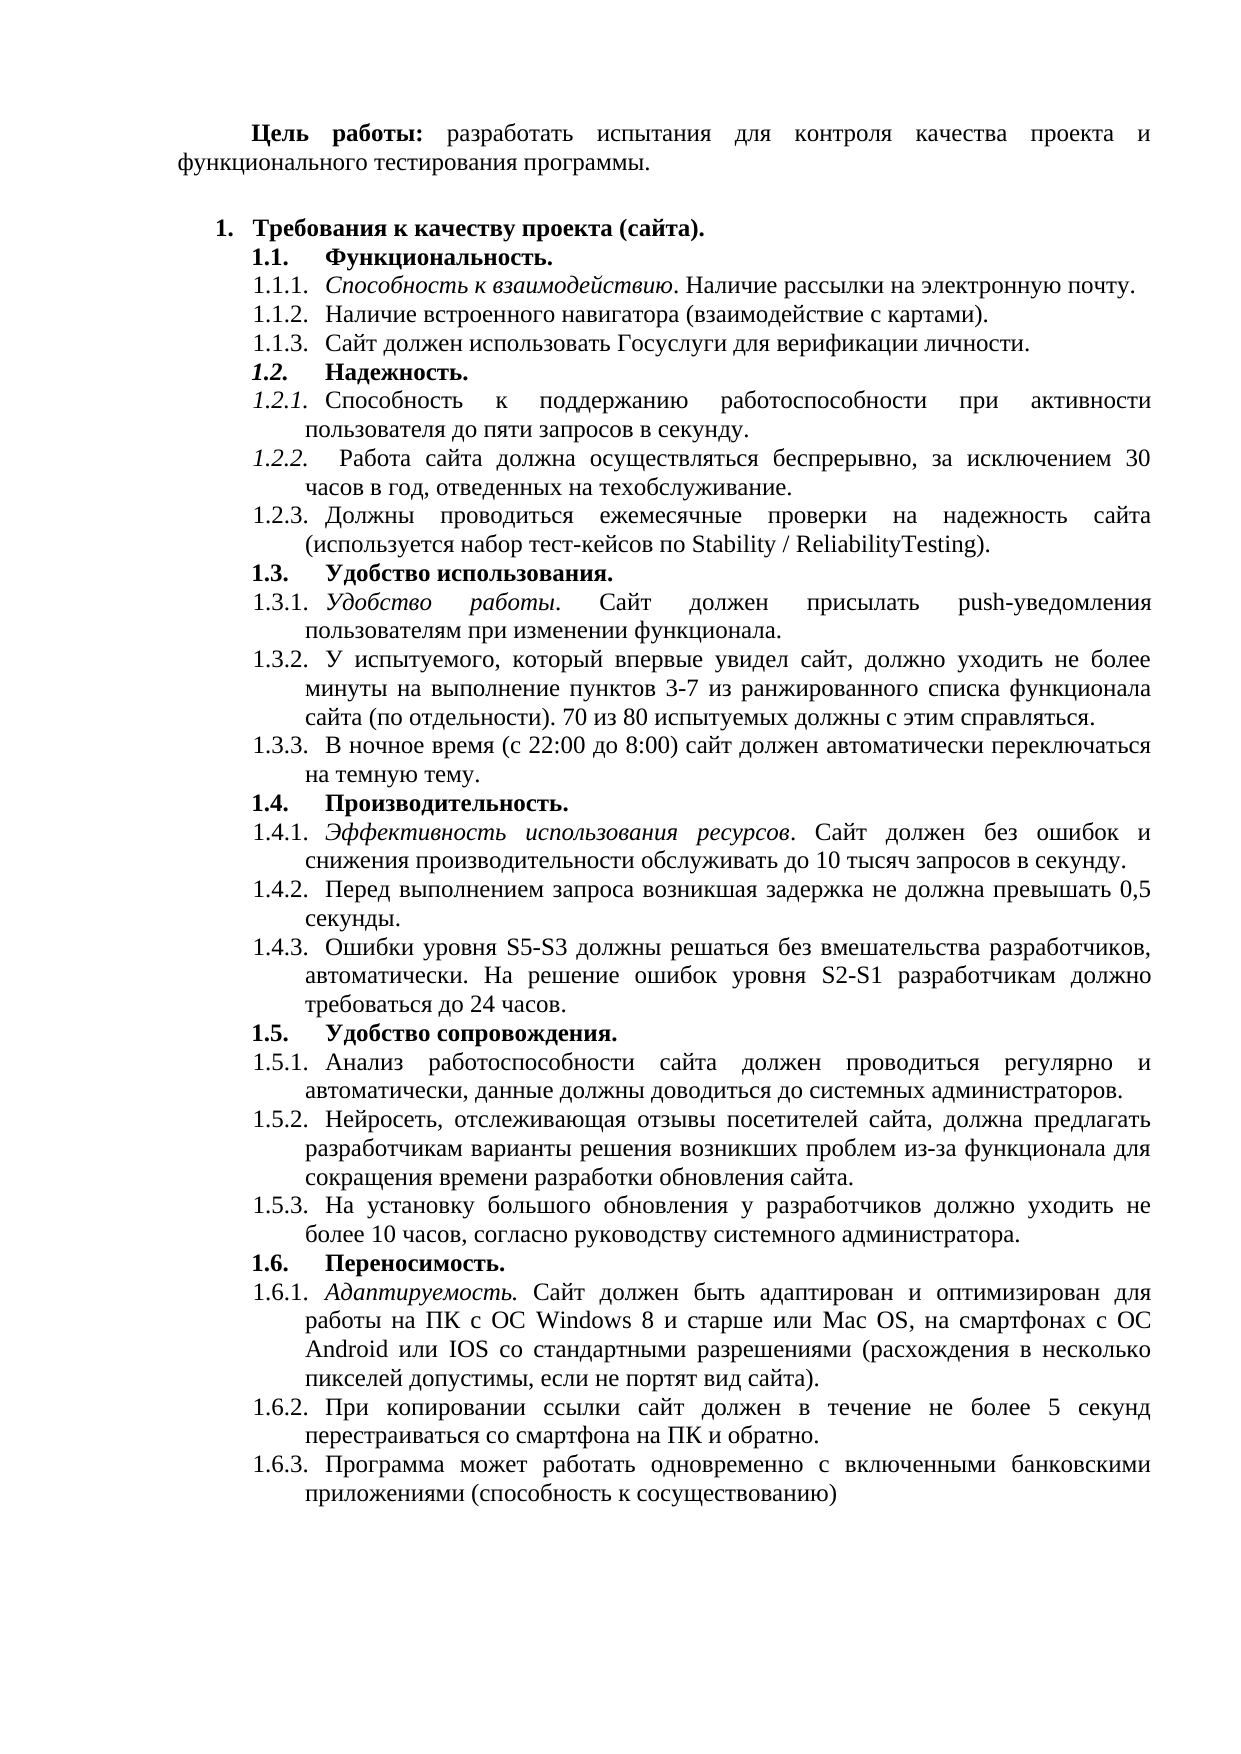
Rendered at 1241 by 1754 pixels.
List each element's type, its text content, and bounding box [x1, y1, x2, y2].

list Анализ работоспособности сайта должен проводиться регулярно и автоматически, данные должны доводиться до системных администраторов. [252, 1047, 1152, 1104]
list Эффективность использования ресурсов. Сайт должен без ошибок и снижения производительности обслуживать до 10 тысяч запросов в секунду. [252, 817, 1152, 874]
list Перед выполнением запроса возникшая задержка не должна превышать 0,5 секунды. [252, 874, 1152, 932]
list На установку большого обновления у разработчиков должно уходить не более 10 часов, согласно руководству системного администратора. [252, 1191, 1152, 1248]
list Переносимость. [177, 1248, 1152, 1277]
list Удобство использования. [177, 558, 1152, 587]
list Производительность. [177, 788, 1152, 817]
list Программа может работать одновременно с включенными банковскими приложениями (способность к сосуществованию) [252, 1449, 1152, 1507]
list Удобство сопровождения. [177, 1018, 1152, 1047]
list Сайт должен использовать Госуслуги для верификации личности. [252, 328, 1152, 357]
list У испытуемого, который впервые увидел сайт, должно уходить не более минуты на выполнение пунктов 3-7 из ранжированного списка функционала сайта (по отдельности). 70 из 80 испытуемых должны с этим справляться. [252, 644, 1152, 731]
list Наличие встроенного навигатора (взаимодействие с картами). [252, 299, 1152, 328]
list Надежность. [177, 357, 1152, 386]
list Работа сайта должна осуществляться беспрерывно, за исключением 30 часов в год, отведенных на техобслуживание. [252, 443, 1152, 501]
list Адаптируемость. Сайт должен быть адаптирован и оптимизирован для работы на ПК с ОС Windows 8 и старше или Mac OS, на смартфонах с ОС Android или IOS со стандартными разрешениями (расхождения в несколько пикселей допустимы, если не портят вид сайта). [252, 1277, 1152, 1392]
list При копировании ссылки сайт должен в течение не более 5 секунд перестраиваться со смартфона на ПК и обратно. [252, 1392, 1152, 1449]
list Требования к качеству проекта (сайта). [215, 213, 1152, 242]
list В ночное время (с 22:00 до 8:00) сайт должен автоматически переключаться на темную тему. [252, 731, 1152, 788]
list Удобство работы. Сайт должен присылать push-уведомления пользователям при изменении функционала. [252, 587, 1152, 644]
list Способность к поддержанию работоспособности при активности пользователя до пяти запросов в секунду. [252, 386, 1152, 443]
list Функциональность. [177, 242, 1152, 271]
list Нейросеть, отслеживающая отзывы посетителей сайта, должна предлагать разработчикам варианты решения возникших проблем из-за функционала для сокращения времени разработки обновления сайта. [252, 1104, 1152, 1191]
list Способность к взаимодействию. Наличие рассылки на электронную почту. [252, 271, 1152, 299]
list Должны проводиться ежемесячные проверки на надежность сайта (используется набор тест-кейсов по Stability / ReliabilityTesting). [252, 501, 1152, 558]
list Ошибки уровня S5-S3 должны решаться без вмешательства разработчиков, автоматически. На решение ошибок уровня S2-S1 разработчикам должно требоваться до 24 часов. [252, 932, 1152, 1018]
text Цель работы: разработать испытания для контроля качества проекта и функционального тестирования программы. [177, 118, 1152, 176]
